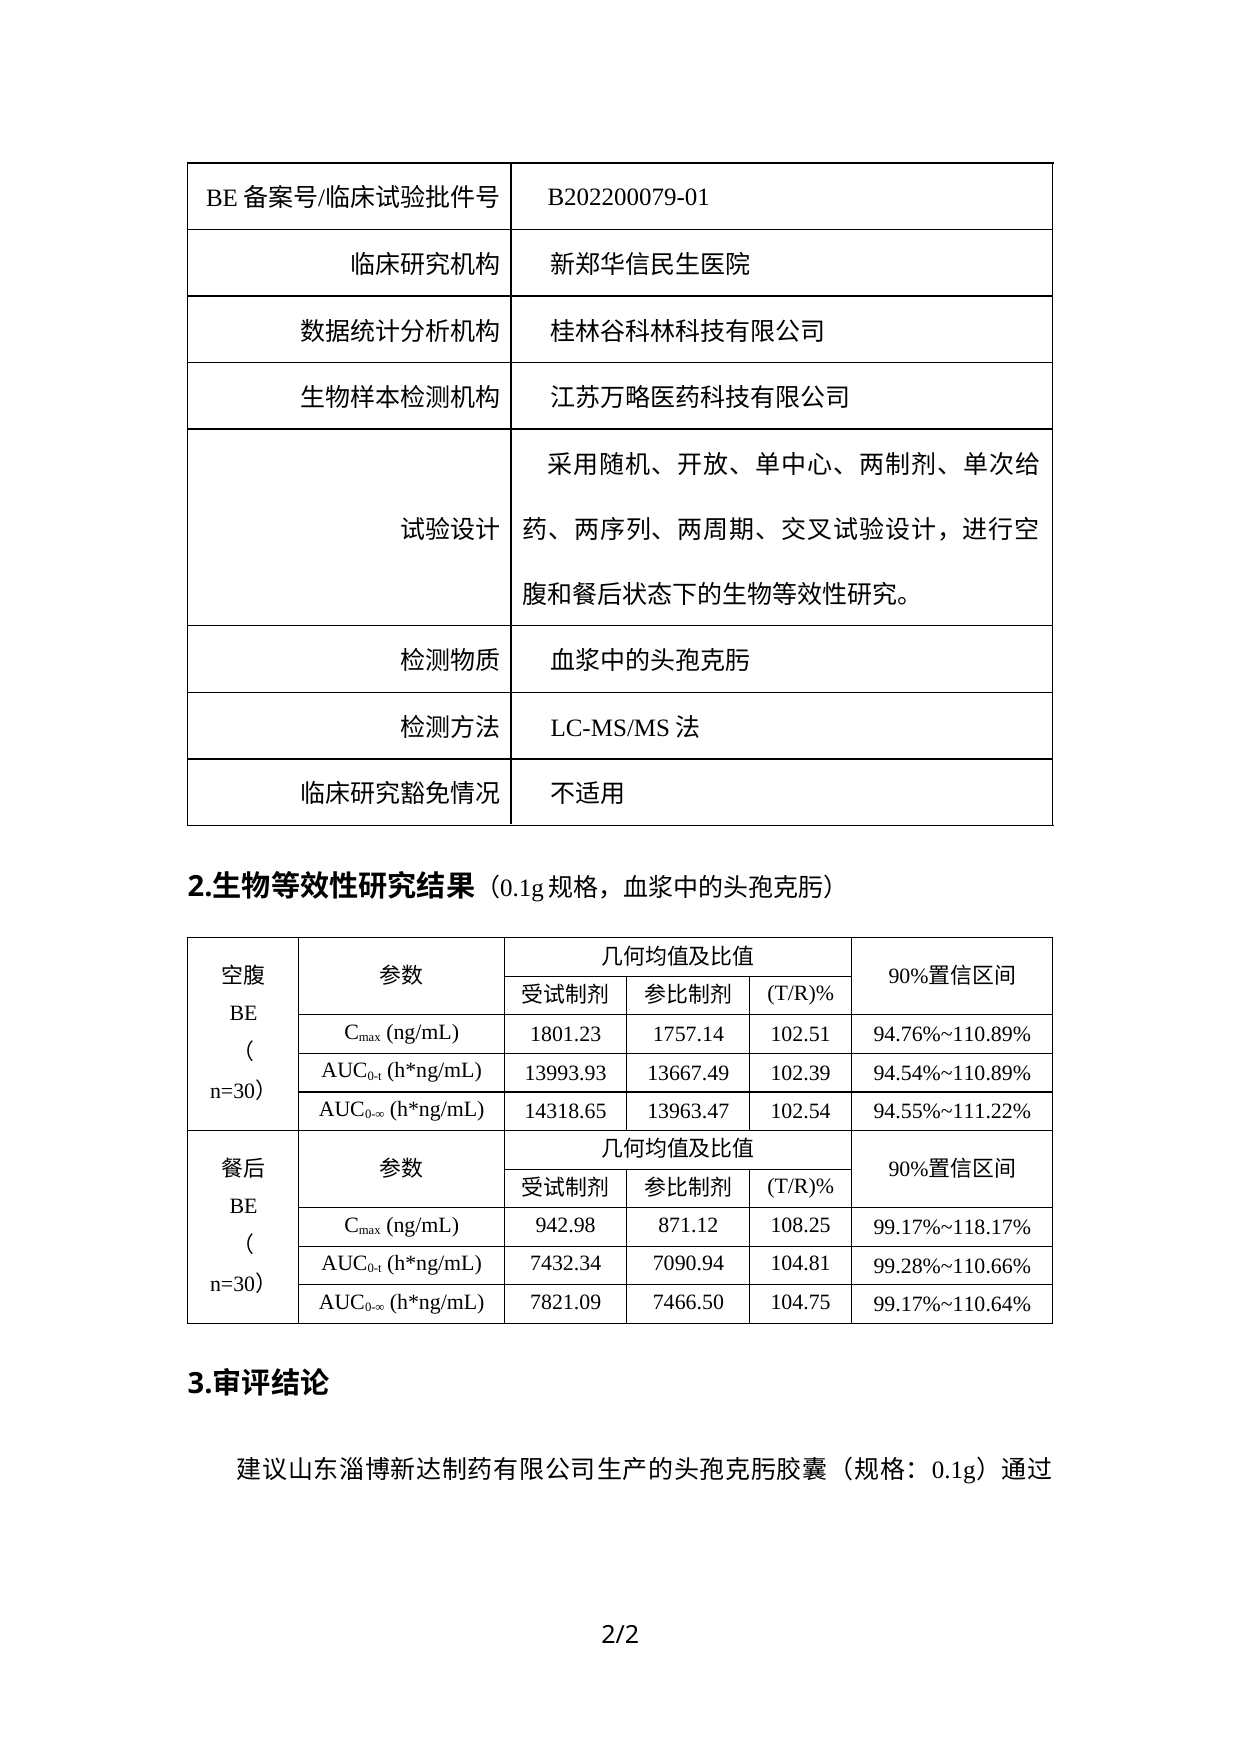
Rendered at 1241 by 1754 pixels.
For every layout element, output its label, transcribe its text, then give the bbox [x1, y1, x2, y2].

table_cell 受试制剂 [505, 1170, 626, 1207]
table_cell BE备案号/临床试验批件号 [188, 164, 510, 228]
table_cell 108.25 [750, 1208, 851, 1246]
table_cell 检测方法 [188, 693, 510, 758]
table_cell 99.17%~118.17% [852, 1208, 1052, 1246]
table_cell Cmax (ng/mL) [299, 1208, 504, 1246]
table_cell 参数 [299, 1131, 504, 1207]
text 2.生物等效性研究结果（0.1g规格，血浆中的头孢克肟） [187, 851, 1053, 916]
table_cell 7821.09 [505, 1285, 626, 1323]
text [187, 1435, 1053, 1500]
table_cell 试验设计 [188, 430, 510, 625]
table_cell 受试制剂 [505, 977, 626, 1014]
table_cell 临床研究机构 [188, 230, 510, 295]
table_header 90%置信区间 [852, 938, 1052, 1014]
table_cell 数据统计分析机构 [188, 297, 510, 362]
table_cell 临床研究豁免情况 [188, 760, 510, 824]
table_cell 942.98 [505, 1208, 626, 1246]
table_cell 13963.47 [627, 1093, 749, 1130]
table_cell LC-MS/MS法 [512, 693, 1052, 758]
table_cell 871.12 [627, 1208, 749, 1246]
table_cell 江苏万略医药科技有限公司 [512, 363, 1052, 428]
table_cell 1801.23 [505, 1015, 626, 1053]
table_cell 7466.50 [627, 1285, 749, 1323]
table_cell 13667.49 [627, 1054, 749, 1091]
text 3.审评结论 [187, 1349, 1053, 1414]
table_cell 102.54 [750, 1093, 851, 1130]
table_cell B202200079-01 [512, 164, 1052, 228]
table_cell (T/R)% [750, 977, 851, 1014]
table_cell (T/R)% [750, 1170, 851, 1207]
table_cell 参比制剂 [627, 977, 749, 1014]
table_cell 99.17%~110.64% [852, 1285, 1052, 1323]
table_header 几何均值及比值 [505, 938, 851, 976]
table_cell 采用随机、开放、单中心、两制剂、单次给药、两序列、两周期、交叉试验设计，进行空腹和餐后状态下的生物等效性研究。 [512, 430, 1052, 625]
table_header 空腹 BE （n=30） [188, 938, 298, 1130]
table_cell 检测物质 [188, 626, 510, 691]
table_cell 94.55%~111.22% [852, 1093, 1052, 1130]
table_cell 99.28%~110.66% [852, 1247, 1052, 1284]
table_cell AUC0-t (h*ng/mL) [299, 1247, 504, 1284]
table_cell AUC0-∞ (h*ng/mL) [299, 1285, 504, 1323]
table_cell 桂林谷科林科技有限公司 [512, 297, 1052, 362]
table_cell 血浆中的头孢克肟 [512, 626, 1052, 691]
table_cell 102.51 [750, 1015, 851, 1053]
table_cell 94.76%~110.89% [852, 1015, 1052, 1053]
table_cell 餐后 BE （n=30） [188, 1131, 298, 1323]
table_cell 90%置信区间 [852, 1131, 1052, 1207]
table_cell 7432.34 [505, 1247, 626, 1284]
table_cell 104.81 [750, 1247, 851, 1284]
table_cell 13993.93 [505, 1054, 626, 1091]
table_cell 新郑华信民生医院 [512, 230, 1052, 295]
table_cell AUC0-∞ (h*ng/mL) [299, 1093, 504, 1130]
table_cell 生物样本检测机构 [188, 363, 510, 428]
table_cell 几何均值及比值 [505, 1131, 851, 1168]
table_cell 102.39 [750, 1054, 851, 1091]
table_cell AUC0-t (h*ng/mL) [299, 1054, 504, 1091]
table_cell Cmax (ng/mL) [299, 1015, 504, 1053]
table_cell 94.54%~110.89% [852, 1054, 1052, 1091]
table_cell 14318.65 [505, 1093, 626, 1130]
table_cell 104.75 [750, 1285, 851, 1323]
table_header 参数 [299, 938, 504, 1014]
table_cell 7090.94 [627, 1247, 749, 1284]
table_cell 不适用 [512, 760, 1052, 824]
table_cell 参比制剂 [627, 1170, 749, 1207]
table_cell 1757.14 [627, 1015, 749, 1053]
